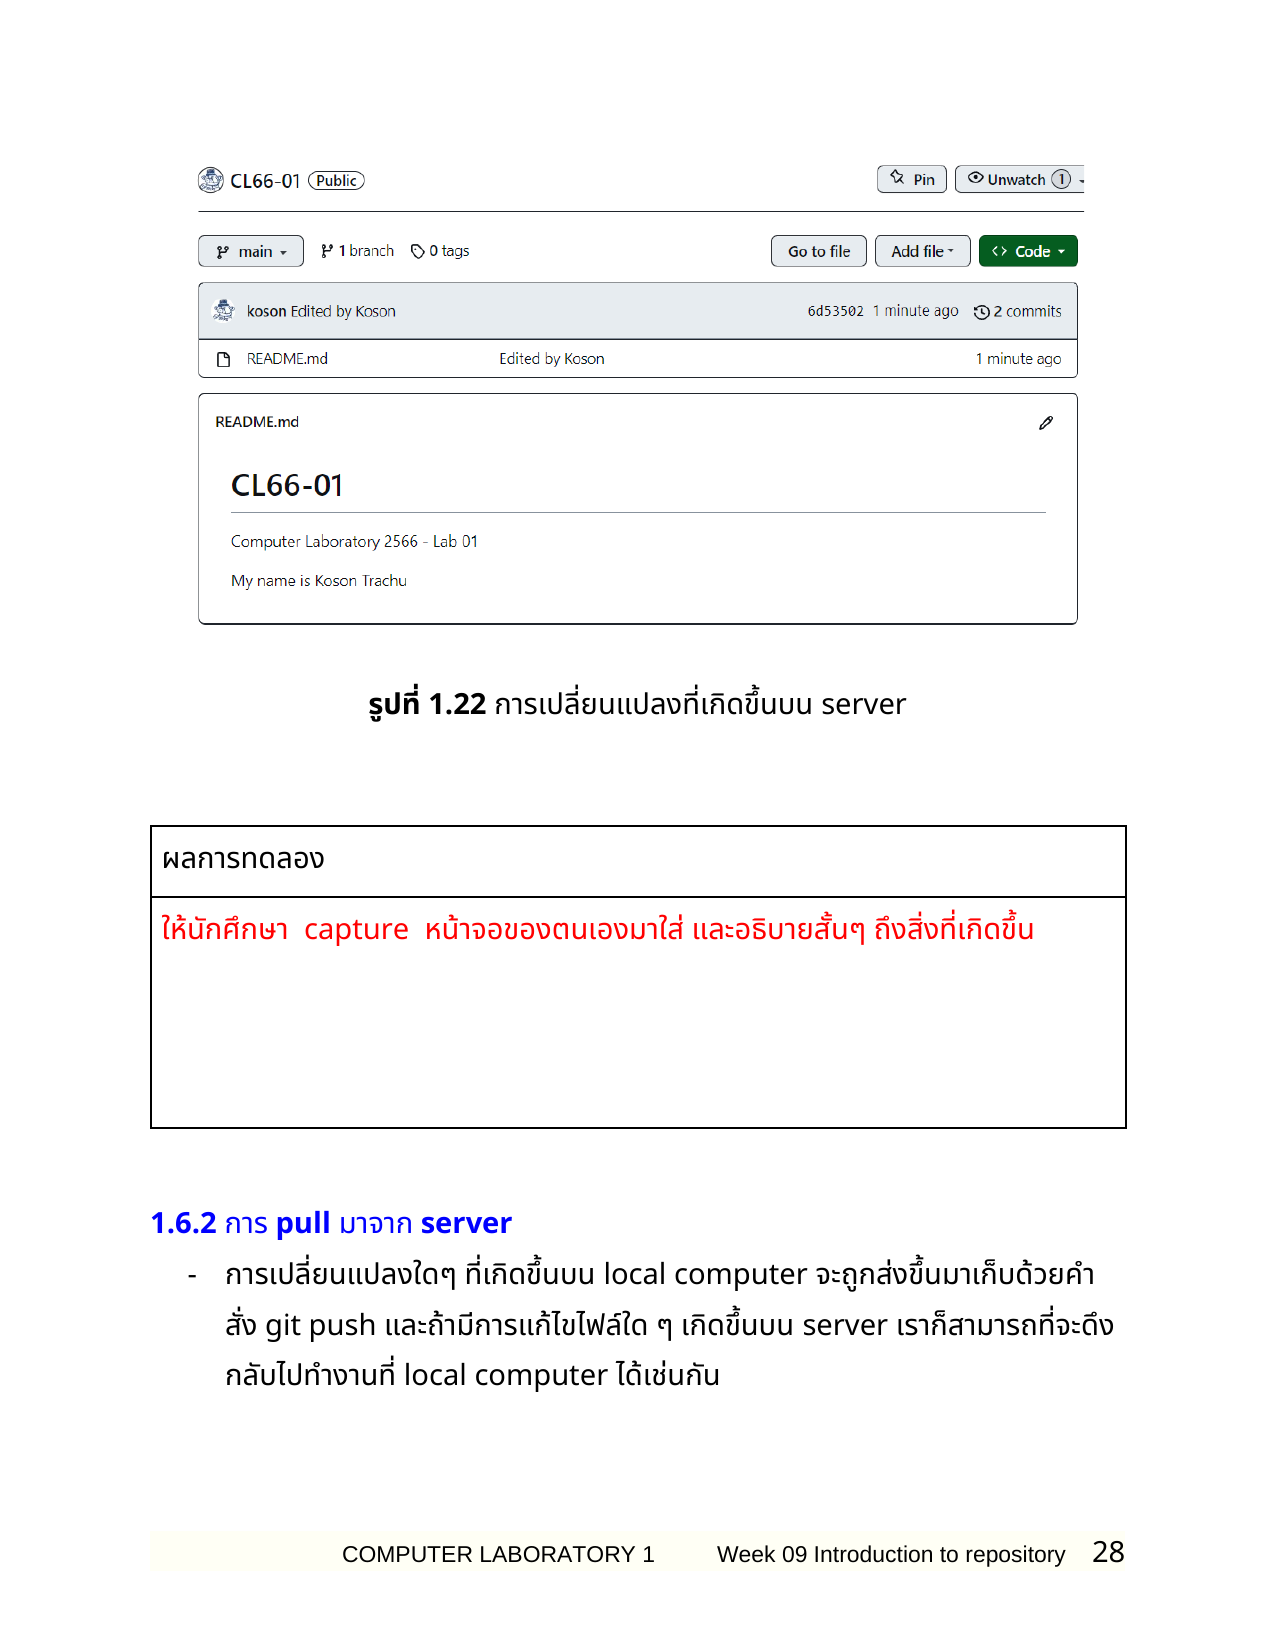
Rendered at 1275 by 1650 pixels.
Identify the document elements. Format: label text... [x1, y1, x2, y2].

text รูปที่ 1.22 การเปลี่ยนแปลงที่เกิดขึ้นบน server [150, 683, 1125, 727]
list การเปลี่ยนแปลงใดๆ ที่เกิดขึ้นบน local computer จะถูกส่งขึ้นมาเก็บด้วยคำสั่ง git push และถ้ามีการแก้ไขไฟล์ใด ๆ เกิดขึ้นบน server เราก็สามารถที่จะดึงกลับไปทำงานที่ local computer ได้เช่นกัน [187, 1253, 1125, 1399]
table_cell ให้นักศึกษา capture หน้าจอของตนเองมาใส่ และอธิบายสั้นๆ ถึงสิ่งที่เกิดขึ้น [152, 898, 1125, 1127]
text 1.6.2 การ pull มาจาก server [150, 1202, 1125, 1246]
table_header ผลการทดลอง [152, 827, 1125, 896]
